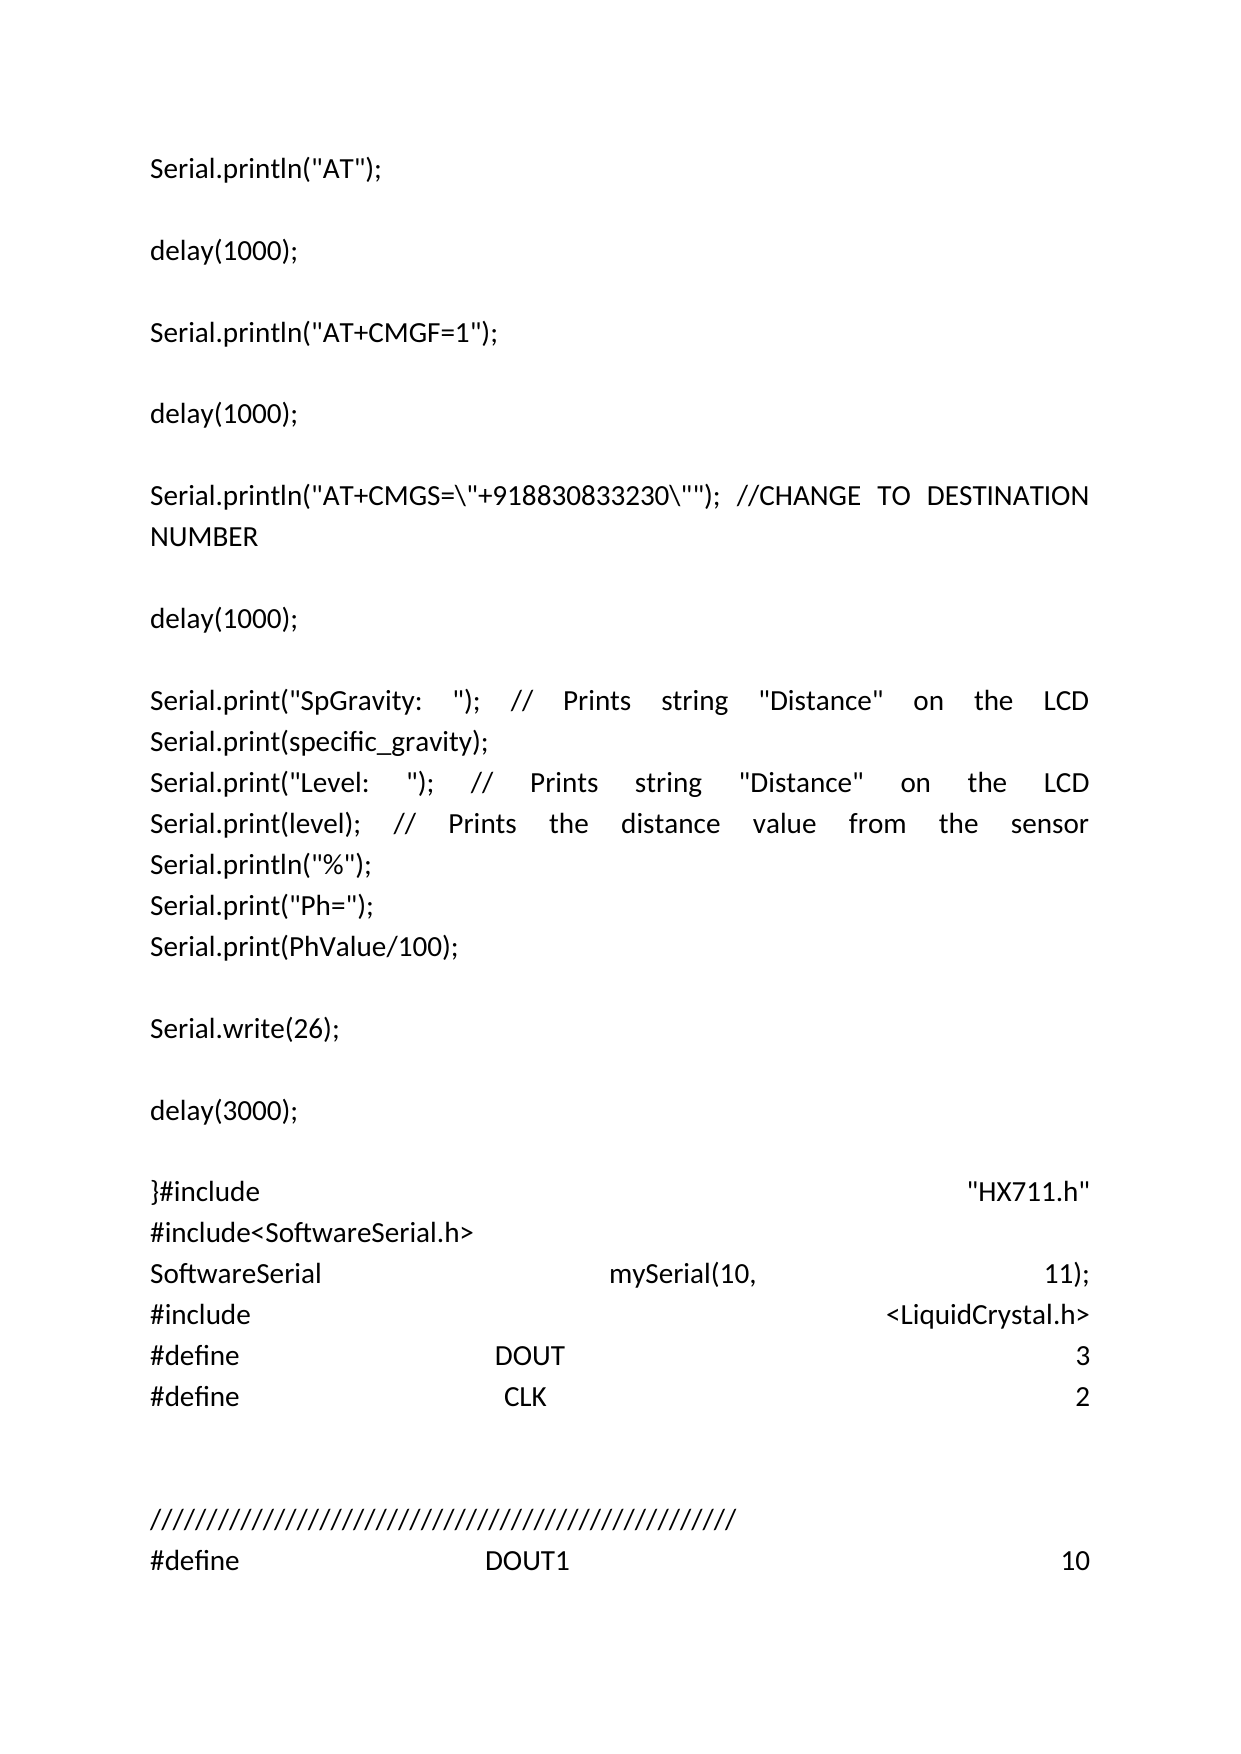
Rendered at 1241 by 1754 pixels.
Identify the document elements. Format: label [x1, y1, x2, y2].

text [150, 150, 1090, 1577]
